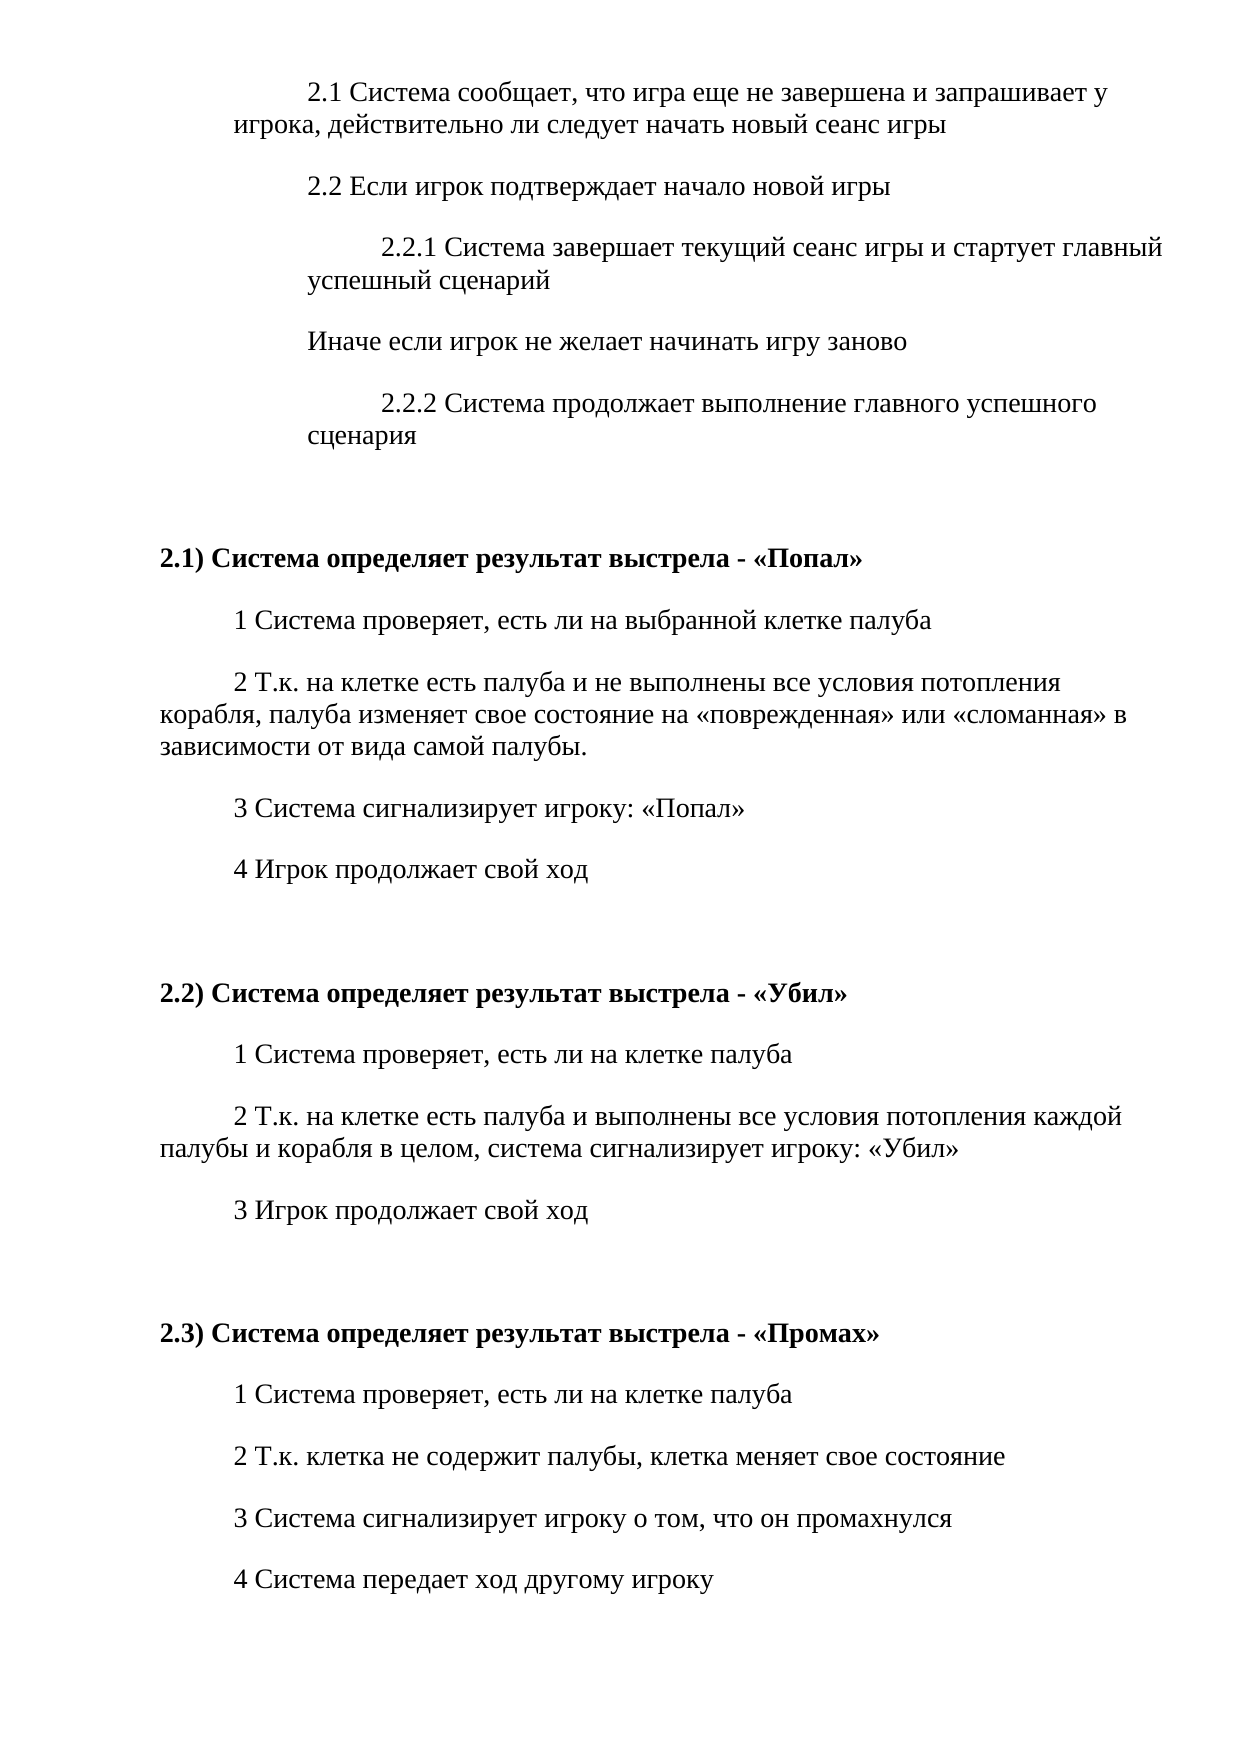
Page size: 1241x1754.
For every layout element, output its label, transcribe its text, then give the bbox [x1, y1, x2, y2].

text 3 Игрок продолжает свой ход [159, 1193, 1165, 1225]
text 1 Система проверяет, есть ли на выбранной клетке палуба [159, 603, 1165, 636]
text 4 Игрок продолжает свой ход [159, 853, 1165, 885]
text 1 Система проверяет, есть ли на клетке палуба [159, 1377, 1165, 1410]
text 2.1) Система определяет результат выстрела - «Попал» [159, 542, 1165, 574]
text 2.2 Если игрок подтверждает начало новой игры [233, 169, 1165, 201]
text 2.2.2 Система продолжает выполнение главного успешного сценария [307, 386, 1165, 451]
text Иначе если игрок не желает начинать игру заново [233, 324, 1165, 357]
text 2 Т.к. клетка не содержит палубы, клетка меняет свое состояние [159, 1439, 1165, 1471]
text 1 Система проверяет, есть ли на клетке палуба [159, 1037, 1165, 1070]
text 2.2) Система определяет результат выстрела - «Убил» [159, 976, 1165, 1008]
text 2.3) Система определяет результат выстрела - «Промах» [159, 1316, 1165, 1348]
text 4 Система передает ход другому игроку [159, 1562, 1165, 1594]
text 2 Т.к. на клетке есть палуба и не выполнены все условия потопления корабля, палуба изменяет свое состояние на «поврежденная» или «сломанная» в зависимости от вида самой палубы. [159, 665, 1165, 762]
text 2 Т.к. на клетке есть палуба и выполнены все условия потопления каждой палубы и корабля в целом, система сигнализирует игроку: «Убил» [159, 1099, 1165, 1164]
text 3 Система сигнализирует игроку о том, что он промахнулся [159, 1501, 1165, 1533]
text 2.1 Система сообщает, что игра еще не завершена и запрашивает у игрока, действительно ли следует начать новый сеанс игры [233, 75, 1165, 140]
text 2.2.1 Система завершает текущий сеанс игры и стартует главный успешный сценарий [307, 231, 1165, 295]
text 3 Система сигнализирует игроку: «Попал» [159, 791, 1165, 823]
